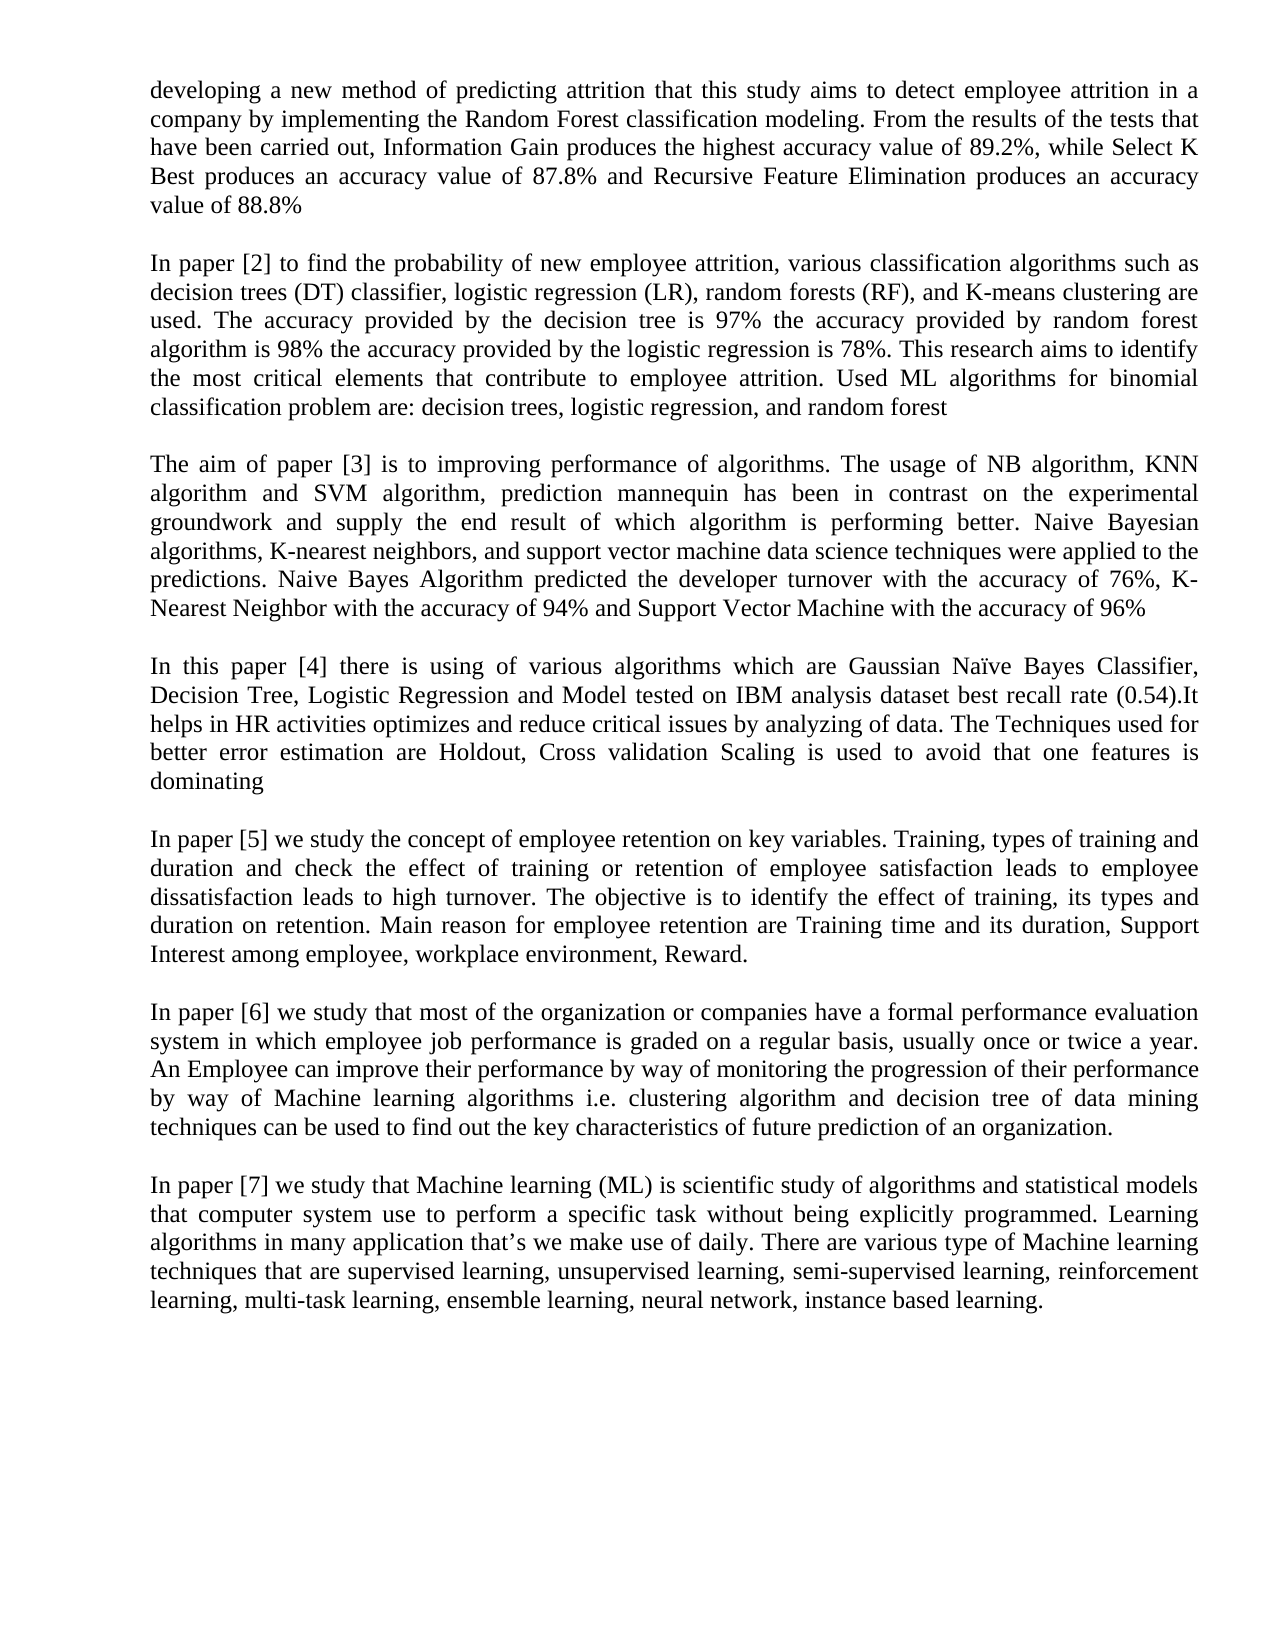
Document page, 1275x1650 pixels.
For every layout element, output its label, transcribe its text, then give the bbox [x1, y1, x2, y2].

text In paper [7] we study that Machine learning (ML) is scientific study of algorithms and statistical models that computer system use to perform a specific task without being explicitly programmed. Learning algorithms in many application that’s we make use of daily. There are various type of Machine learning techniques that are supervised learning, unsupervised learning, semi-supervised learning, reinforcement learning, multi-task learning, ensemble learning, neural network, instance based learning. [150, 1170, 1200, 1314]
text In paper [6] we study that most of the organization or companies have a formal performance evaluation system in which employee job performance is graded on a regular basis, usually once or twice a year. An Employee can improve their performance by way of monitoring the progression of their performance by way of Machine learning algorithms i.e. clustering algorithm and decision tree of data mining techniques can be used to find out the key characteristics of future prediction of an organization. [150, 997, 1200, 1141]
text In this paper [4] there is using of various algorithms which are Gaussian Naïve Bayes Classifier, Decision Tree, Logistic Regression and Model tested on IBM analysis dataset best recall rate (0.54).It helps in HR activities optimizes and reduce critical issues by analyzing of data. The Techniques used for better error estimation are Holdout, Cross validation Scaling is used to avoid that one features is dominating [150, 651, 1200, 795]
text The aim of paper [3] is to improving performance of algorithms. The usage of NB algorithm, KNN algorithm and SVM algorithm, prediction mannequin has been in contrast on the experimental groundwork and supply the end result of which algorithm is performing better. Naive Bayesian algorithms, K-nearest neighbors, and support vector machine data science techniques were applied to the predictions. Naive Bayes Algorithm predicted the developer turnover with the accuracy of 76%, K-Nearest Neighbor with the accuracy of 94% and Support Vector Machine with the accuracy of 96% [150, 449, 1200, 622]
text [150, 75, 1200, 219]
text In paper [5] we study the concept of employee retention on key variables. Training, types of training and duration and check the effect of training or retention of employee satisfaction leads to employee dissatisfaction leads to high turnover. The objective is to identify the effect of training, its types and duration on retention. Main reason for employee retention are Training time and its duration, Support Interest among employee, workplace environment, Reward. [150, 824, 1200, 968]
text In paper [2] to find the probability of new employee attrition, various classification algorithms such as decision trees (DT) classifier, logistic regression (LR), random forests (RF), and K-means clustering are used. The accuracy provided by the decision tree is 97% the accuracy provided by random forest algorithm is 98% the accuracy provided by the logistic regression is 78%. This research aims to identify the most critical elements that contribute to employee attrition. Used ML algorithms for binomial classification problem are: decision trees, logistic regression, and random forest [150, 248, 1200, 420]
